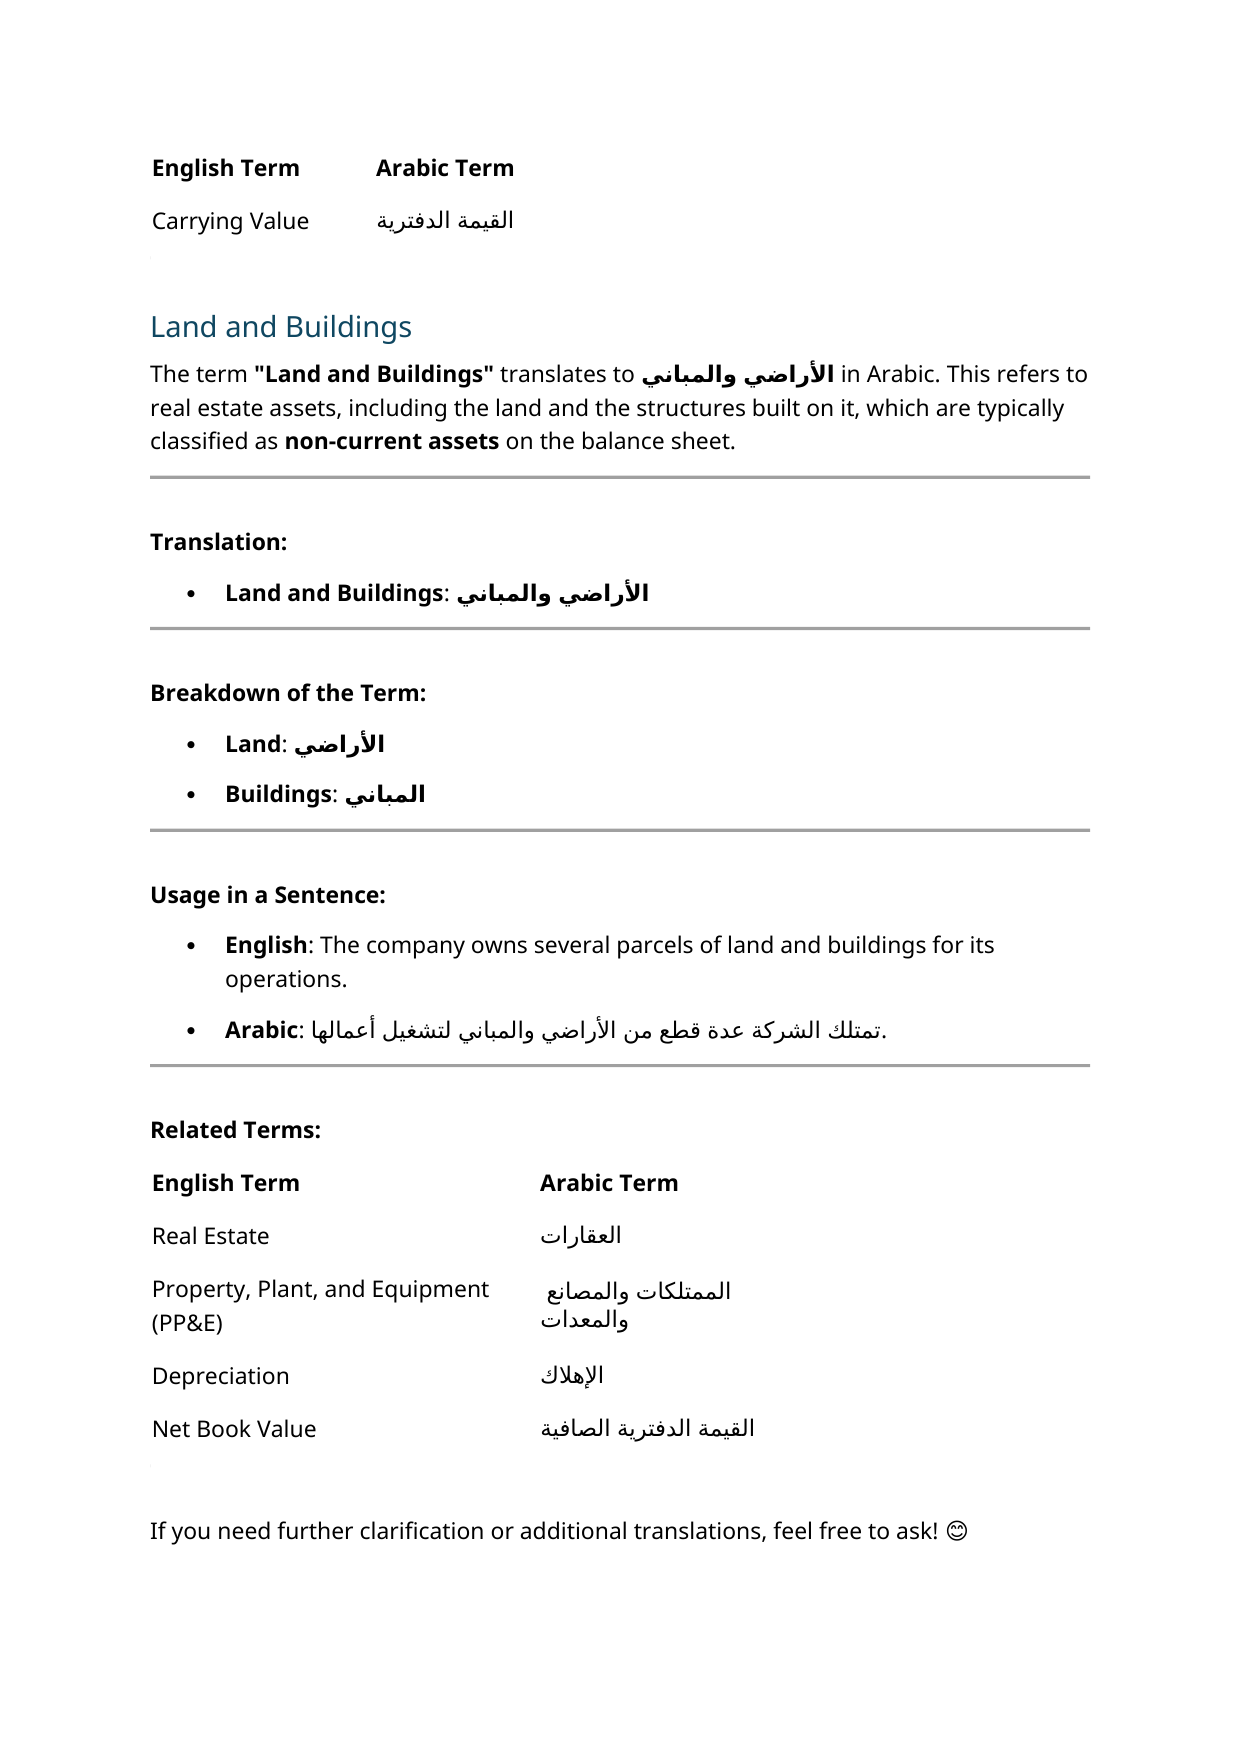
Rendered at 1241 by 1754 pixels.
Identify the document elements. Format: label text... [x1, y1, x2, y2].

text Translation: [150, 526, 1090, 557]
table_cell الإهلاك [538, 1358, 759, 1411]
table_cell القيمة الدفترية [374, 203, 539, 256]
list Land and Buildings: الأراضي والمباني [187, 577, 1090, 608]
table_cell Real Estate [150, 1218, 538, 1271]
table_cell Depreciation [150, 1358, 538, 1411]
text Breakdown of the Term: [150, 677, 1090, 709]
list Arabic: تمتلك الشركة عدة قطع من الأراضي والمباني لتشغيل أعمالها. [187, 1014, 1090, 1045]
text Usage in a Sentence: [150, 879, 1090, 910]
table_cell العقارات [538, 1218, 759, 1271]
table_header Arabic Term [538, 1165, 759, 1218]
text If you need further clarification or additional translations, feel free to ask! 😊 [150, 1515, 1090, 1546]
table_cell Property, Plant, and Equipment (PP&E) [150, 1271, 538, 1358]
table_cell القيمة الدفترية الصافية [538, 1411, 759, 1464]
table_header English Term [150, 150, 374, 203]
table_header English Term [150, 1165, 538, 1218]
text The term "Land and Buildings" translates to الأراضي والمباني in Arabic. This refers to real estate assets, including the land and the structures built on it, which are typically classified as non-current assets on the balance sheet. [150, 358, 1090, 457]
list Land: الأراضي [187, 728, 1090, 759]
table_header Arabic Term [374, 150, 539, 203]
list English: The company owns several parcels of land and buildings for its operations. [187, 929, 1090, 994]
subtitle Land and Buildings [150, 307, 1090, 346]
table_cell الممتلكات والمصانع والمعدات [538, 1271, 759, 1358]
table_cell Net Book Value [150, 1411, 538, 1464]
table_cell Carrying Value [150, 203, 374, 256]
list Buildings: المباني [187, 778, 1090, 809]
text Related Terms: [150, 1114, 1090, 1146]
